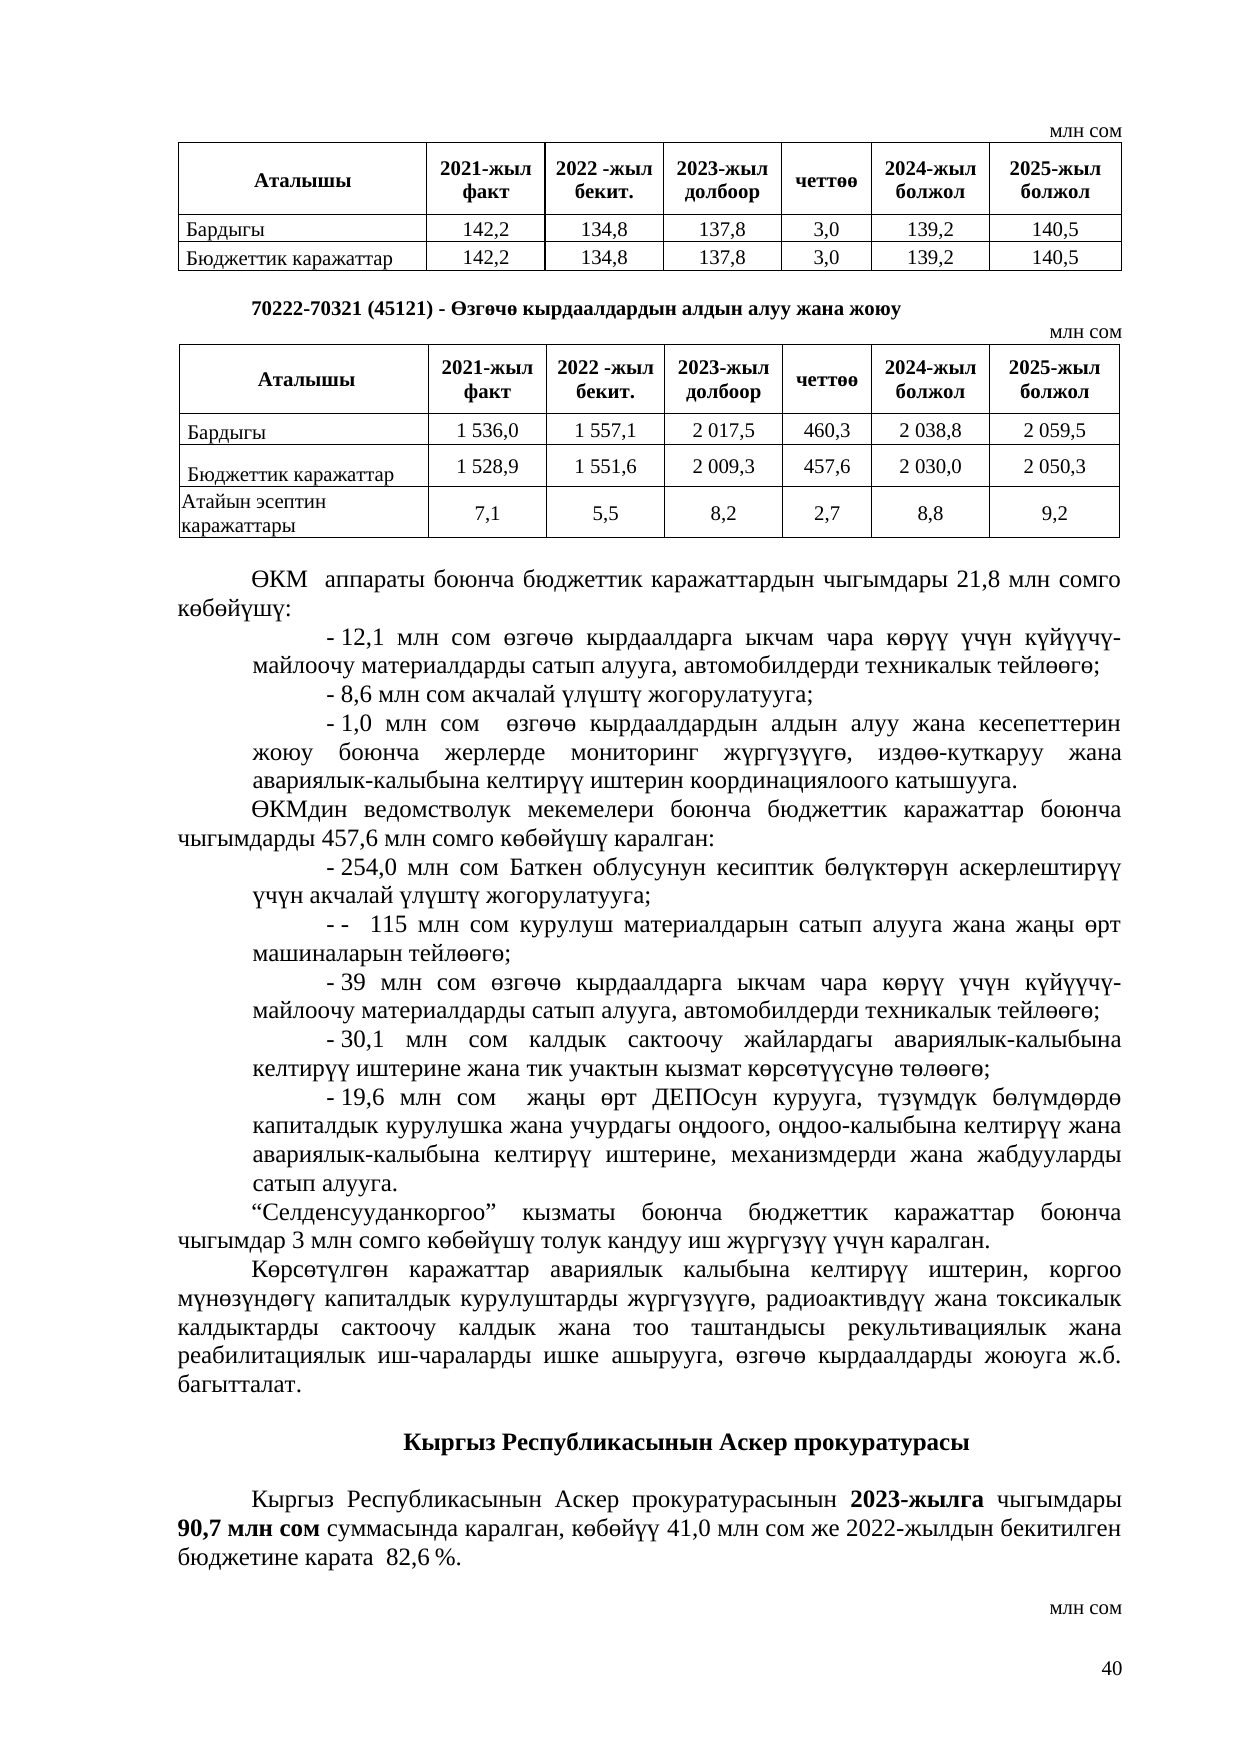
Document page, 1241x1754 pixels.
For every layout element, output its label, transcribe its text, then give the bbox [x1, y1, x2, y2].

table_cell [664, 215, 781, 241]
text Кыргыз Республикасынын Аскер прокуратурасынын 2023-жылга чыгымдары 90,7 млн сом суммасында каралган, көбөйүү 41,0 млн сом же 2022-жылдын бекитилген бюджетине карата 82,6 %. [177, 1484, 1122, 1571]
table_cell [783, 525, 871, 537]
text млн сом [177, 1594, 1122, 1619]
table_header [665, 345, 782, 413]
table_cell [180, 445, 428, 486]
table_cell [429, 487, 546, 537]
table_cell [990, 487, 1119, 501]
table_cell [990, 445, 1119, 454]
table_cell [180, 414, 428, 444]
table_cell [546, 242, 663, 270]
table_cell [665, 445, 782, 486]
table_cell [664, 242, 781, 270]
text Көрсөтүлгөн каражаттар авариялык калыбына келтирүү иштерин, коргоо мүнөзүндөгү капиталдык курулуштарды жүргүзүүгө, радиоактивдүү жана токсикалык калдыктарды сактоочу калдык жана тоо таштандысы рекультивациялык жана реабилитациялык иш-чараларды ишке ашырууга, өзгөчө кырдаалдарды жоюуга ж.б. багытталат. [177, 1254, 1122, 1398]
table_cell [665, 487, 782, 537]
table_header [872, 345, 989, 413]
list 39 млн сом өзгөчө кырдаалдарга ыкчам чара көрүү үчүн күйүүчү-майлоочу материалдарды сатып алууга, автомобилдерди техникалык тейлөөгө; [252, 967, 1122, 1024]
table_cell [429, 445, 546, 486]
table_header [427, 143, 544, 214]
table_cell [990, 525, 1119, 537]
text млн сом [177, 118, 1122, 142]
list 8,6 млн сом акчалай үлүштү жогорулатууга; [252, 679, 1122, 708]
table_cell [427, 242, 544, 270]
text “Селденсууданкоргоо” кызматы боюнча бюджеттик каражаттар боюнча чыгымдар 3 млн сомго көбөйүшү толук кандуу иш жүргүзүү үчүн каралган. [177, 1197, 1122, 1254]
list 254,0 млн сом Баткен облусунун кесиптик бөлүктөрүн аскерлештирүү үчүн акчалай үлүштү жогорулатууга; [252, 852, 1122, 909]
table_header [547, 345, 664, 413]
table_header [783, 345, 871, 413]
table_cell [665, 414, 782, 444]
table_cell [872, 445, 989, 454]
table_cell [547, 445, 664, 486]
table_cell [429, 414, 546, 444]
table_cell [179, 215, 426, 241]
text ӨКМ аппараты боюнча бюджеттик каражаттардын чыгымдары 21,8 млн сомго көбөйүшү: [177, 564, 1122, 622]
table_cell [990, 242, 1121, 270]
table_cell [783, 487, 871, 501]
list - 115 млн сом курулуш материалдарын сатып алууга жана жаңы өрт машиналарын тейлөөгө; [252, 909, 1122, 967]
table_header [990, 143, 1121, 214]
text Кыргыз Республикасынын Аскер прокуратурасы [177, 1427, 1122, 1456]
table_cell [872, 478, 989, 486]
list 30,1 млн сом калдык сактоочу жайлардагы авариялык-калыбына келтирүү иштерине жана тик учактын кызмат көрсөтүүсүнө төлөөгө; [252, 1024, 1122, 1082]
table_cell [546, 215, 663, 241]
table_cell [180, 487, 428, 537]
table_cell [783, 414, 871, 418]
list 1,0 млн сом өзгөчө кырдаалдардын алдын алуу жана кесепеттерин жоюу боюнча жерлерде мониторинг жүргүзүүгө, издөө-куткаруу жана авариялык-калыбына келтирүү иштерин координациялоого катышууга. [252, 708, 1122, 794]
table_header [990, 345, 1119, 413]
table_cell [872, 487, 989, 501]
list 19,6 млн сом жаңы өрт ДЕПОсун курууга, түзүмдүк бөлүмдөрдө капиталдык курулушка жана учурдагы оңдоого, оңдоо-калыбына келтирүү жана авариялык-калыбына келтирүү иштерине, механизмдерди жана жабдууларды сатып алууга. [252, 1082, 1122, 1197]
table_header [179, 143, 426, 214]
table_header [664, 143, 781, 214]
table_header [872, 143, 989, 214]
text ӨКМдин ведомстволук мекемелери боюнча бюджеттик каражаттар боюнча чыгымдарды 457,6 млн сомго көбөйүшү каралган: [177, 794, 1122, 852]
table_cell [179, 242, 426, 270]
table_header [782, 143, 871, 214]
list 12,1 млн сом өзгөчө кырдаалдарга ыкчам чара көрүү үчүн күйүүчү-майлоочу материалдарды сатып алууга, автомобилдерди техникалык тейлөөгө; [252, 622, 1122, 679]
text млн сом [177, 319, 1122, 343]
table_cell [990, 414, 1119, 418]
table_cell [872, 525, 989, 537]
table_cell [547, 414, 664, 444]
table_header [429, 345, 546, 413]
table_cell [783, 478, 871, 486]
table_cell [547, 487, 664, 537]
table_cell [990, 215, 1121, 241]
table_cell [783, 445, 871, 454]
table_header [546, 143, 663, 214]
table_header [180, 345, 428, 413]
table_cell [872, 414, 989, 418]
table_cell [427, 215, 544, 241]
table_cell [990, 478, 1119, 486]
text 70222-70321 (45121) - Өзгөчө кырдаалдардын алдын алуу жана жоюу [177, 295, 1122, 319]
